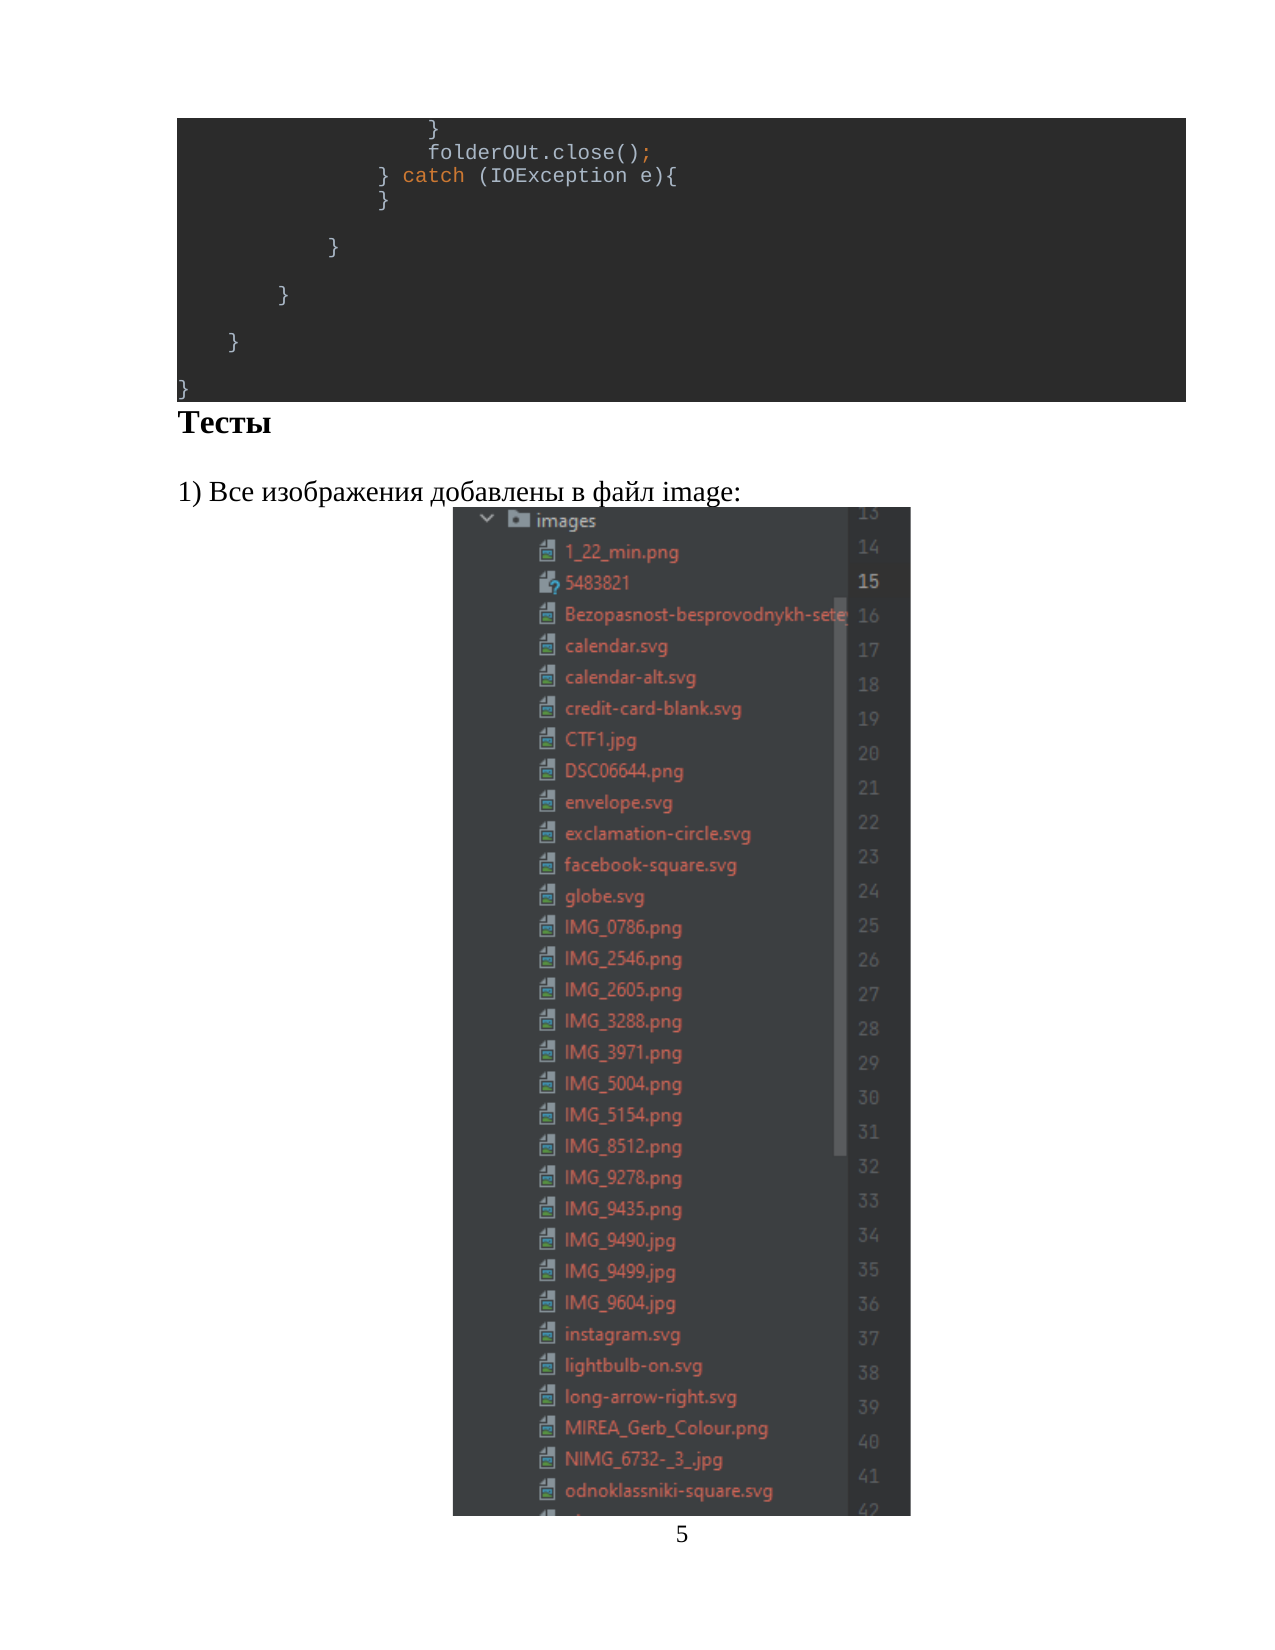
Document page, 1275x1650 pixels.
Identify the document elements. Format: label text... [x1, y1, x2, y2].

picture [452, 507, 911, 1516]
text 1) Все изображения добавлены в файл image: [177, 474, 1186, 507]
text Тесты [177, 402, 1186, 440]
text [177, 118, 1186, 402]
